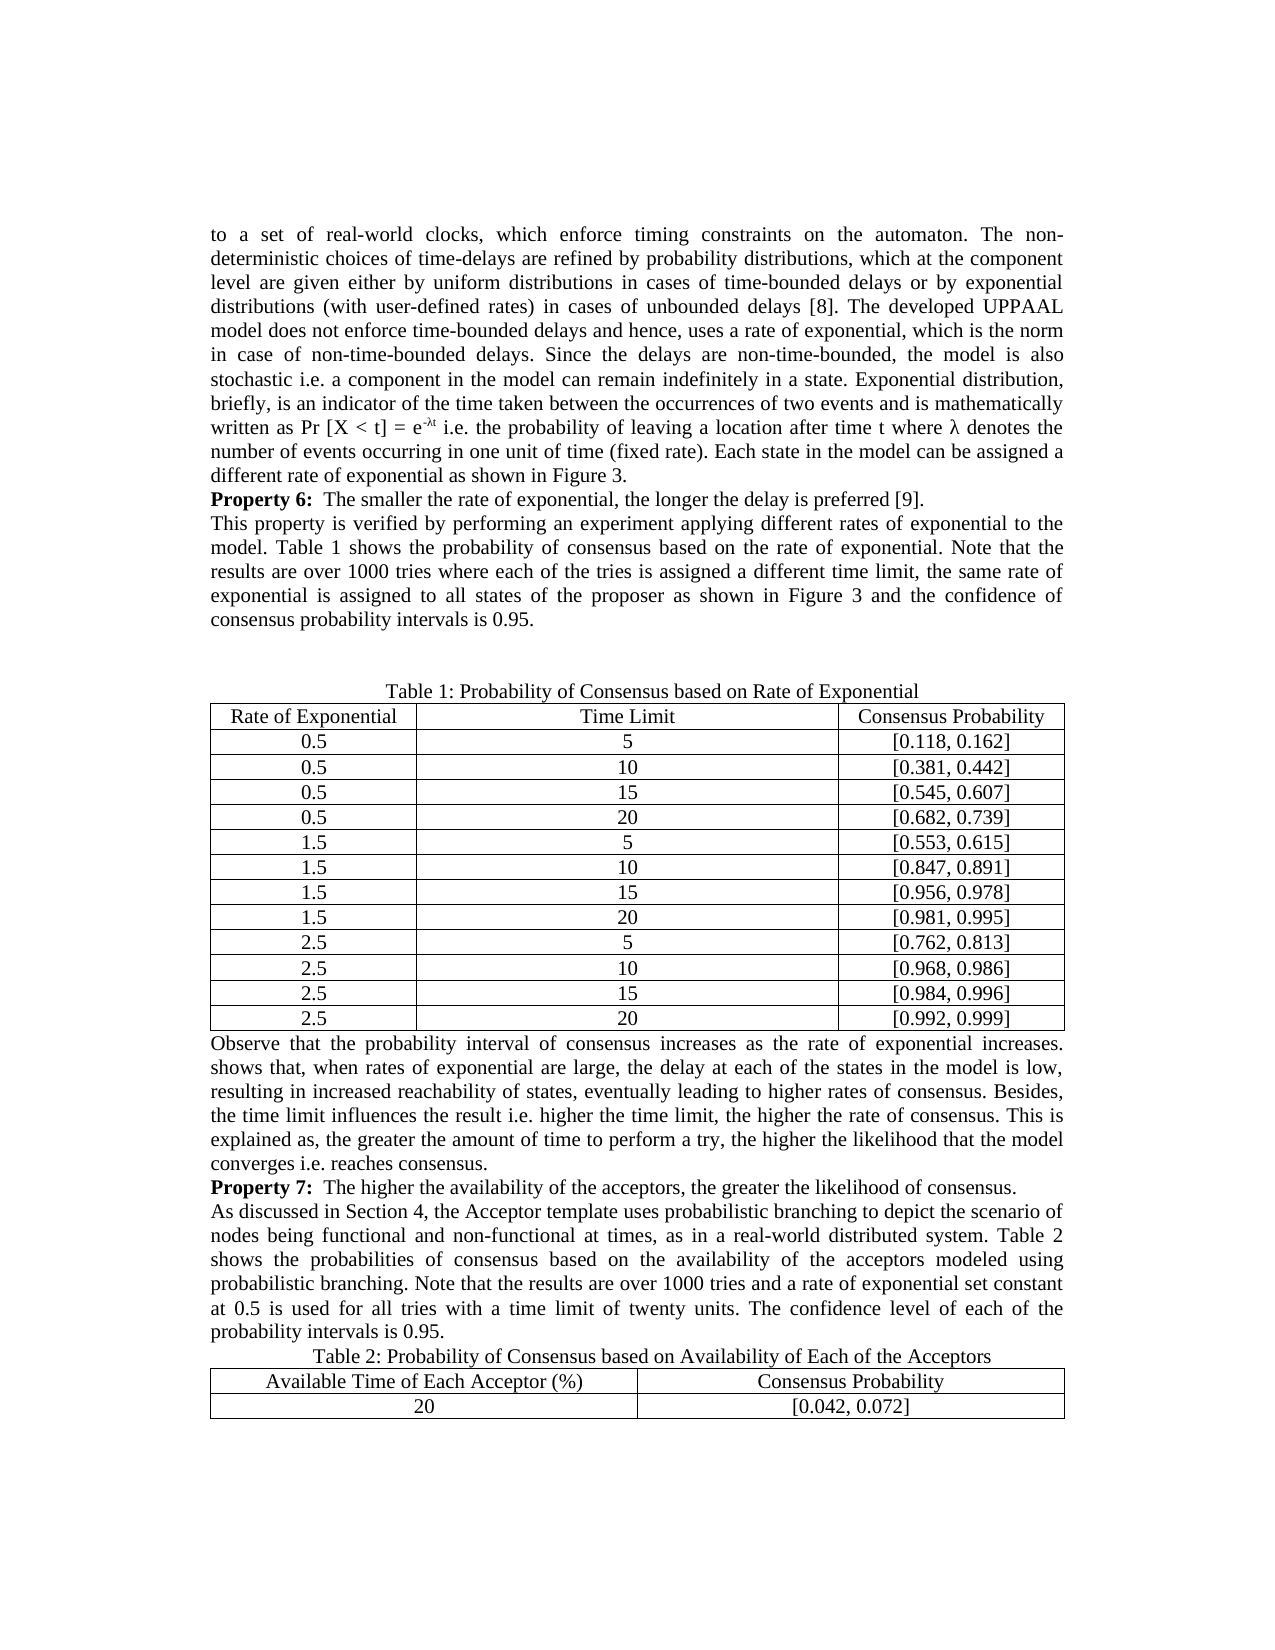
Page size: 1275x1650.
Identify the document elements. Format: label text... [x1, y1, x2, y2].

text Property 7: The higher the availability of the acceptors, the greater the likelihood of consensus. [210, 1175, 1065, 1199]
table_cell 2.5 [211, 1006, 416, 1030]
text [210, 222, 1065, 487]
table_cell 5 [417, 830, 838, 854]
table_cell 0.5 [211, 755, 416, 779]
table_cell 1.5 [211, 905, 416, 929]
table_header Time Limit [417, 704, 838, 728]
text Observe that the probability interval of consensus increases as the rate of exponential increases. shows that, when rates of exponential are large, the delay at each of the states in the model is low, resulting in increased reachability of states, eventually leading to higher rates of consensus. Besides, the time limit influences the result i.e. higher the time limit, the higher the rate of consensus. This is explained as, the greater the amount of time to perform a try, the higher the likelihood that the model converges i.e. reaches consensus. [210, 1031, 1065, 1175]
table_cell [0.118, 0.162] [839, 730, 1064, 753]
table_cell [0.762, 0.813] [839, 930, 1064, 954]
table_cell 0.5 [211, 805, 416, 829]
table_cell 1.5 [211, 880, 416, 904]
table_cell [0.847, 0.891] [839, 855, 1064, 879]
table_cell 10 [417, 755, 838, 779]
table_cell 1.5 [211, 855, 416, 879]
table_cell 2.5 [211, 955, 416, 979]
table_cell 15 [417, 981, 838, 1004]
table_cell 1.5 [211, 830, 416, 854]
table_cell 10 [417, 855, 838, 879]
table_cell [0.984, 0.996] [839, 981, 1064, 1004]
table_cell 0.5 [211, 780, 416, 804]
table_cell [0.042, 0.072] [638, 1394, 1064, 1418]
table_cell 10 [417, 955, 838, 979]
text Table 1: Probability of Consensus based on Rate of Exponential [210, 679, 1065, 703]
table_header Consensus Probability [638, 1369, 1064, 1393]
table_cell [0.981, 0.995] [839, 905, 1064, 929]
table_cell 15 [417, 780, 838, 804]
table_cell [0.381, 0.442] [839, 755, 1064, 779]
table_header Rate of Exponential [211, 704, 416, 728]
table_cell 20 [211, 1394, 637, 1418]
table_header Available Time of Each Acceptor (%) [211, 1369, 637, 1393]
text This property is verified by performing an experiment applying different rates of exponential to the model. Table 1 shows the probability of consensus based on the rate of exponential. Note that the results are over 1000 tries where each of the tries is assigned a different time limit, the same rate of exponential is assigned to all states of the proposer as shown in Figure 3 and the confidence of consensus probability intervals is 0.95. [210, 511, 1065, 631]
table_cell 20 [417, 805, 838, 829]
text Table 2: Probability of Consensus based on Availability of Each of the Acceptors [210, 1343, 1065, 1368]
table_cell 20 [417, 905, 838, 929]
table_cell 20 [417, 1006, 838, 1030]
table_cell 15 [417, 880, 838, 904]
table_cell [0.553, 0.615] [839, 830, 1064, 854]
table_cell [0.682, 0.739] [839, 805, 1064, 829]
text As discussed in Section 4, the Acceptor template uses probabilistic branching to depict the scenario of nodes being functional and non-functional at times, as in a real-world distributed system. Table 2 shows the probabilities of consensus based on the availability of the acceptors modeled using probabilistic branching. Note that the results are over 1000 tries and a rate of exponential set constant at 0.5 is used for all tries with a time limit of twenty units. The confidence level of each of the probability intervals is 0.95. [210, 1199, 1065, 1343]
table_cell 2.5 [211, 981, 416, 1004]
table_header Consensus Probability [839, 704, 1064, 728]
table_cell 5 [417, 930, 838, 954]
table_cell [0.968, 0.986] [839, 955, 1064, 979]
table_cell [0.956, 0.978] [839, 880, 1064, 904]
table_cell 2.5 [211, 930, 416, 954]
table_cell [0.992, 0.999] [839, 1006, 1064, 1030]
text Property 6: The smaller the rate of exponential, the longer the delay is preferred [9]. [210, 487, 1065, 511]
table_cell 0.5 [211, 730, 416, 753]
table_cell [0.545, 0.607] [839, 780, 1064, 804]
table_cell 5 [417, 730, 838, 753]
